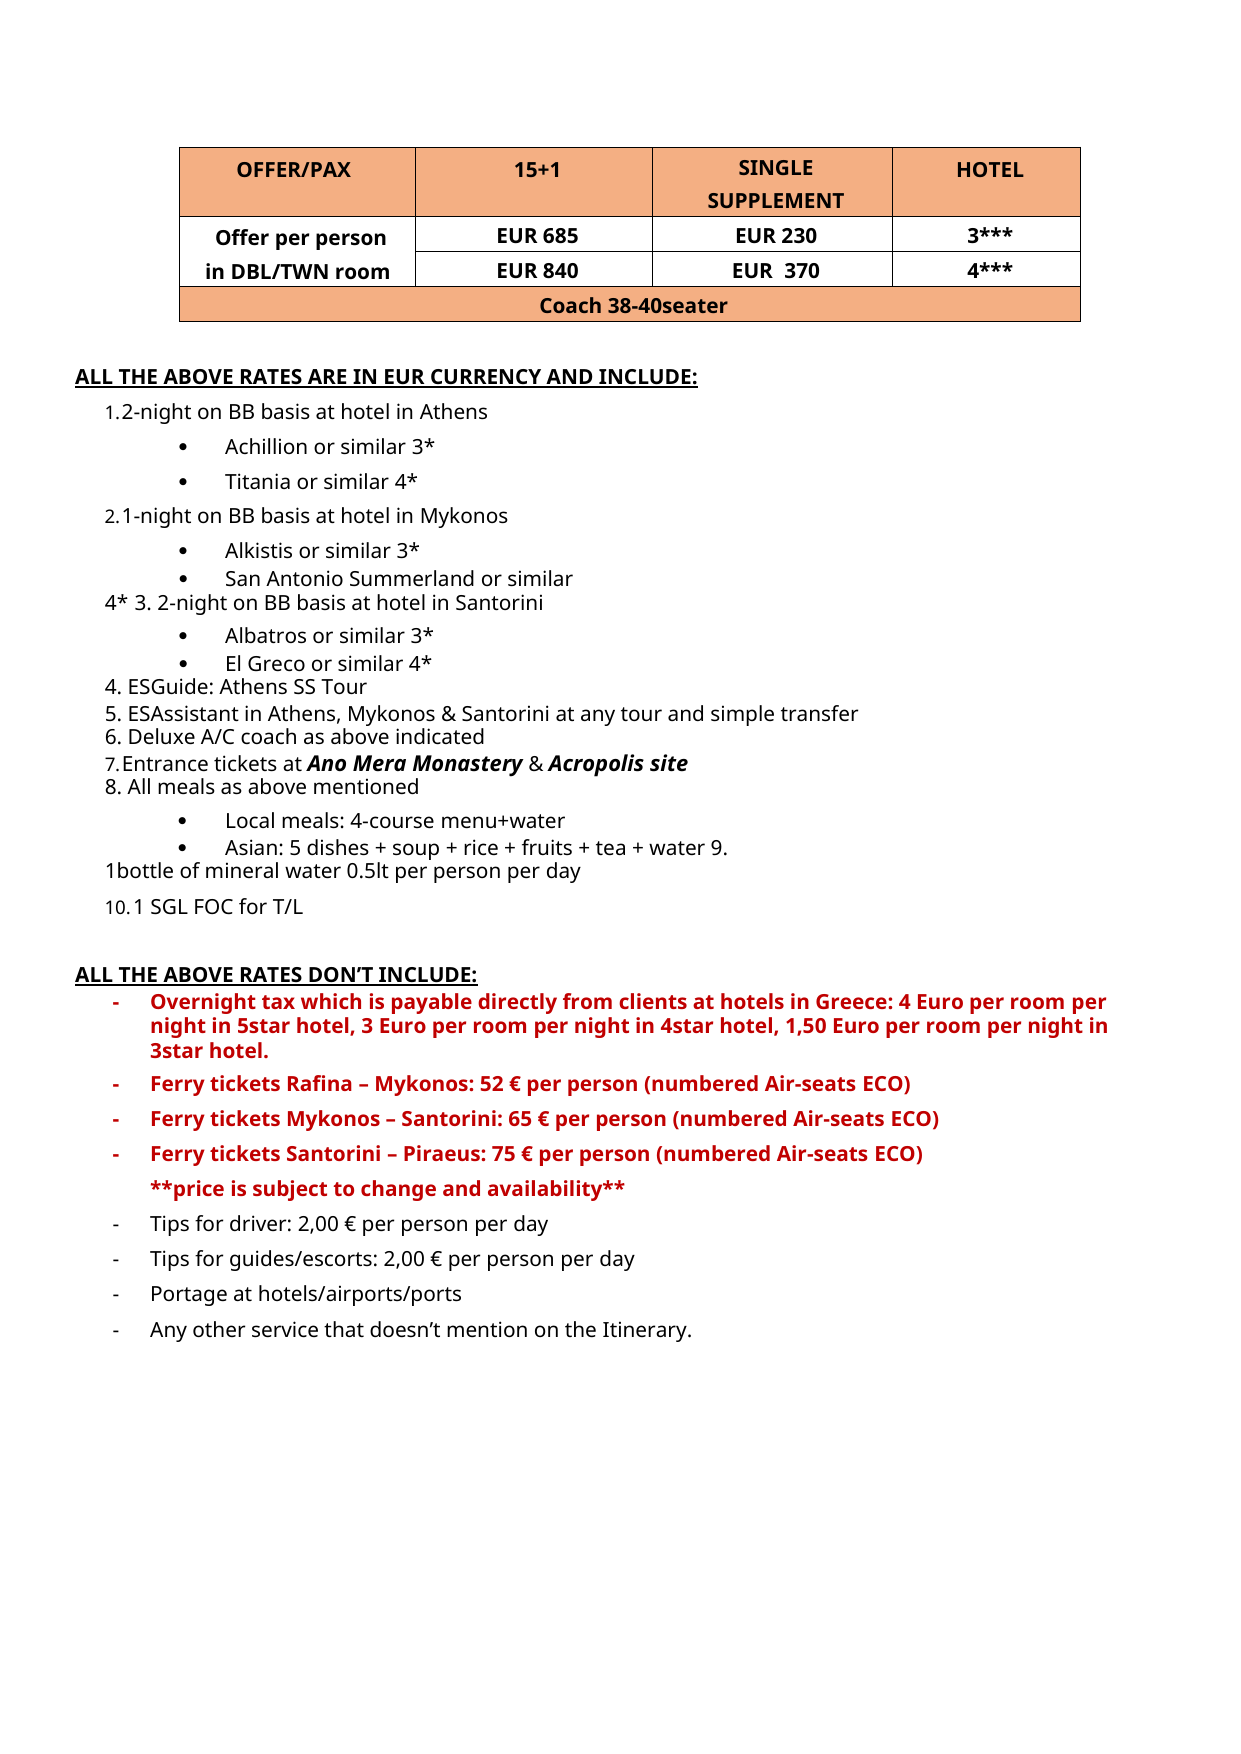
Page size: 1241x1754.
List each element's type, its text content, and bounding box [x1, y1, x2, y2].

list 1-night on BB basis at hotel in Mykonos [104, 496, 1176, 531]
table_header HOTEL [893, 148, 1080, 216]
list Overnight tax which is payable directly from clients at hotels in Greece: 4 Euro per room per night in 5star hotel, 3 Euro per room per night in 4star hotel, 1,50 Euro per room per night in 3star hotel. [112, 990, 1145, 1064]
list Local meals: 4-course menu+water [178, 801, 1176, 835]
list Ferry tickets Mykonos – Santorini: 65 € per person (numbered Air-seats ECO) [112, 1099, 1176, 1134]
table_cell Offer per person in DBL/TWN room [180, 217, 415, 286]
list Albatros or similar 3* [179, 616, 1176, 651]
table_cell EUR 230 [653, 217, 892, 251]
list 1 SGL FOC for T/L [104, 885, 1176, 922]
table_cell EUR 370 [653, 252, 892, 286]
subtitle ALL THE ABOVE RATES ARE IN EUR CURRENCY AND INCLUDE: [75, 357, 1176, 391]
list Asian: 5 dishes + soup + rice + fruits + tea + water 9. 1bottle of mineral water 0.5lt per person per day [104, 836, 729, 885]
list Achillion or similar 3* [179, 426, 1176, 461]
text ALL THE ABOVE RATES DON’T INCLUDE: [75, 954, 1176, 989]
list Entrance tickets at Ano Mera Monastery & Acropolis site 8. All meals as above mentioned [104, 751, 697, 801]
list Titania or similar 4* [179, 461, 1176, 496]
text **price is subject to change and availability** [150, 1168, 1176, 1203]
list San Antonio Summerland or similar 4* 3. 2-night on BB basis at hotel in Santorini [104, 567, 599, 616]
table_header OFFER/PAX [180, 148, 415, 216]
list El Greco or similar 4* 4. ESGuide: Athens SS Tour [104, 651, 436, 701]
table_cell 3*** [893, 217, 1080, 251]
list Tips for driver: 2,00 € per person per day [112, 1203, 1176, 1238]
text 5. ESAssistant in Athens, Mykonos & Santorini at any tour and simple transfer 6. Deluxe A/C coach as above indicated [104, 701, 868, 751]
table_cell Coach 38-40seater [180, 287, 1080, 321]
table_header SINGLE SUPPLEMENT [653, 148, 892, 216]
list Tips for guides/escorts: 2,00 € per person per day [112, 1238, 1176, 1273]
list 2-night on BB basis at hotel in Athens [104, 391, 1176, 426]
table_cell EUR 685 [416, 217, 652, 251]
table_cell EUR 840 [416, 252, 652, 286]
list Any other service that doesn’t mention on the Itinerary. [112, 1308, 1176, 1345]
list Ferry tickets Santorini – Piraeus: 75 € per person (numbered Air-seats ECO) [112, 1134, 1176, 1168]
table_header 15+1 [416, 148, 652, 216]
table_cell 4*** [893, 252, 1080, 286]
list Portage at hotels/airports/ports [112, 1273, 1176, 1308]
list Alkistis or similar 3* [179, 531, 1176, 566]
list Ferry tickets Rafina – Mykonos: 52 € per person (numbered Air-seats ECO) [112, 1064, 1176, 1099]
